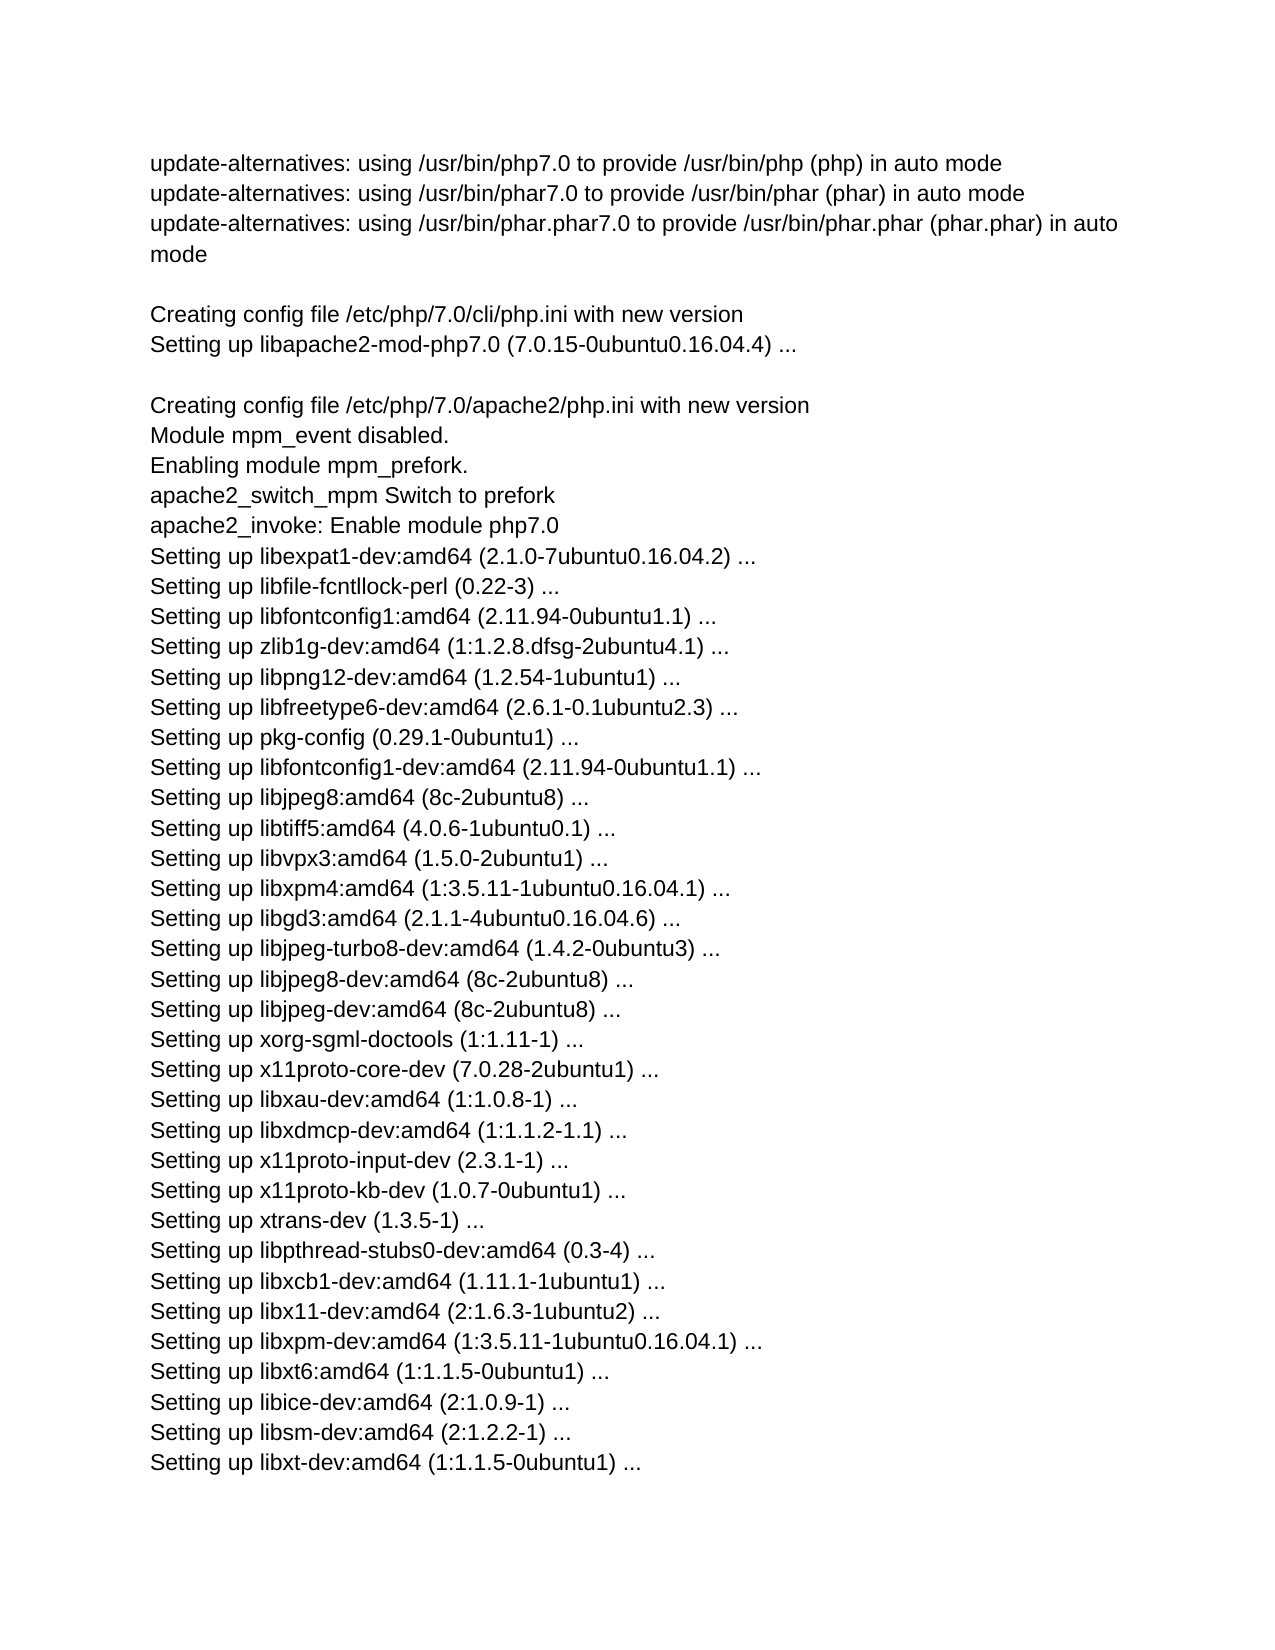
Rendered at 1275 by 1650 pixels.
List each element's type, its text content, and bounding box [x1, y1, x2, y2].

text apache2_switch_mpm Switch to prefork [150, 482, 1125, 509]
text update-alternatives: using /usr/bin/php7.0 to provide /usr/bin/php (php) in auto mode [150, 150, 1125, 176]
text Setting up libjpeg8:amd64 (8c-2ubuntu8) ... [150, 784, 1125, 811]
text Setting up libexpat1-dev:amd64 (2.1.0-7ubuntu0.16.04.2) ... [150, 543, 1125, 569]
text Setting up libgd3:amd64 (2.1.1-4ubuntu0.16.04.6) ... [150, 905, 1125, 932]
text Setting up libtiff5:amd64 (4.0.6-1ubuntu0.1) ... [150, 814, 1125, 841]
text Creating config file /etc/php/7.0/cli/php.ini with new version [150, 301, 1125, 327]
text Setting up libice-dev:amd64 (2:1.0.9-1) ... [150, 1388, 1125, 1415]
text Setting up pkg-config (0.29.1-0ubuntu1) ... [150, 724, 1125, 750]
text update-alternatives: using /usr/bin/phar7.0 to provide /usr/bin/phar (phar) in auto mode [150, 180, 1125, 207]
text Setting up libfreetype6-dev:amd64 (2.6.1-0.1ubuntu2.3) ... [150, 694, 1125, 720]
text Setting up libfile-fcntllock-perl (0.22-3) ... [150, 573, 1125, 599]
text Setting up libpng12-dev:amd64 (1.2.54-1ubuntu1) ... [150, 663, 1125, 690]
text Setting up libxcb1-dev:amd64 (1.11.1-1ubuntu1) ... [150, 1268, 1125, 1294]
text Setting up libxt6:amd64 (1:1.1.5-0ubuntu1) ... [150, 1358, 1125, 1385]
text Setting up libjpeg-turbo8-dev:amd64 (1.4.2-0ubuntu3) ... [150, 935, 1125, 962]
text Setting up libxpm-dev:amd64 (1:3.5.11-1ubuntu0.16.04.1) ... [150, 1328, 1125, 1354]
text Setting up libjpeg8-dev:amd64 (8c-2ubuntu8) ... [150, 966, 1125, 992]
text Setting up libxt-dev:amd64 (1:1.1.5-0ubuntu1) ... [150, 1449, 1125, 1475]
text Setting up libfontconfig1:amd64 (2.11.94-0ubuntu1.1) ... [150, 603, 1125, 629]
text Setting up libxdmcp-dev:amd64 (1:1.1.2-1.1) ... [150, 1117, 1125, 1143]
text Module mpm_event disabled. [150, 422, 1125, 448]
text Setting up libjpeg-dev:amd64 (8c-2ubuntu8) ... [150, 996, 1125, 1022]
text Setting up libfontconfig1-dev:amd64 (2.11.94-0ubuntu1.1) ... [150, 754, 1125, 781]
text Setting up x11proto-core-dev (7.0.28-2ubuntu1) ... [150, 1056, 1125, 1083]
text Setting up libxau-dev:amd64 (1:1.0.8-1) ... [150, 1086, 1125, 1113]
text update-alternatives: using /usr/bin/phar.phar7.0 to provide /usr/bin/phar.phar (phar.phar) in auto mode [150, 210, 1125, 267]
text Enabling module mpm_prefork. [150, 452, 1125, 478]
text Setting up libsm-dev:amd64 (2:1.2.2-1) ... [150, 1419, 1125, 1445]
text Setting up libapache2-mod-php7.0 (7.0.15-0ubuntu0.16.04.4) ... [150, 331, 1125, 358]
text Setting up xtrans-dev (1.3.5-1) ... [150, 1207, 1125, 1234]
text Setting up zlib1g-dev:amd64 (1:1.2.8.dfsg-2ubuntu4.1) ... [150, 633, 1125, 660]
text Setting up libx11-dev:amd64 (2:1.6.3-1ubuntu2) ... [150, 1298, 1125, 1324]
text Setting up x11proto-input-dev (2.3.1-1) ... [150, 1147, 1125, 1173]
text Creating config file /etc/php/7.0/apache2/php.ini with new version [150, 392, 1125, 418]
text Setting up libpthread-stubs0-dev:amd64 (0.3-4) ... [150, 1237, 1125, 1264]
text apache2_invoke: Enable module php7.0 [150, 512, 1125, 539]
text Setting up x11proto-kb-dev (1.0.7-0ubuntu1) ... [150, 1177, 1125, 1203]
text Setting up libxpm4:amd64 (1:3.5.11-1ubuntu0.16.04.1) ... [150, 875, 1125, 901]
text Setting up xorg-sgml-doctools (1:1.11-1) ... [150, 1026, 1125, 1052]
text Setting up libvpx3:amd64 (1.5.0-2ubuntu1) ... [150, 845, 1125, 871]
